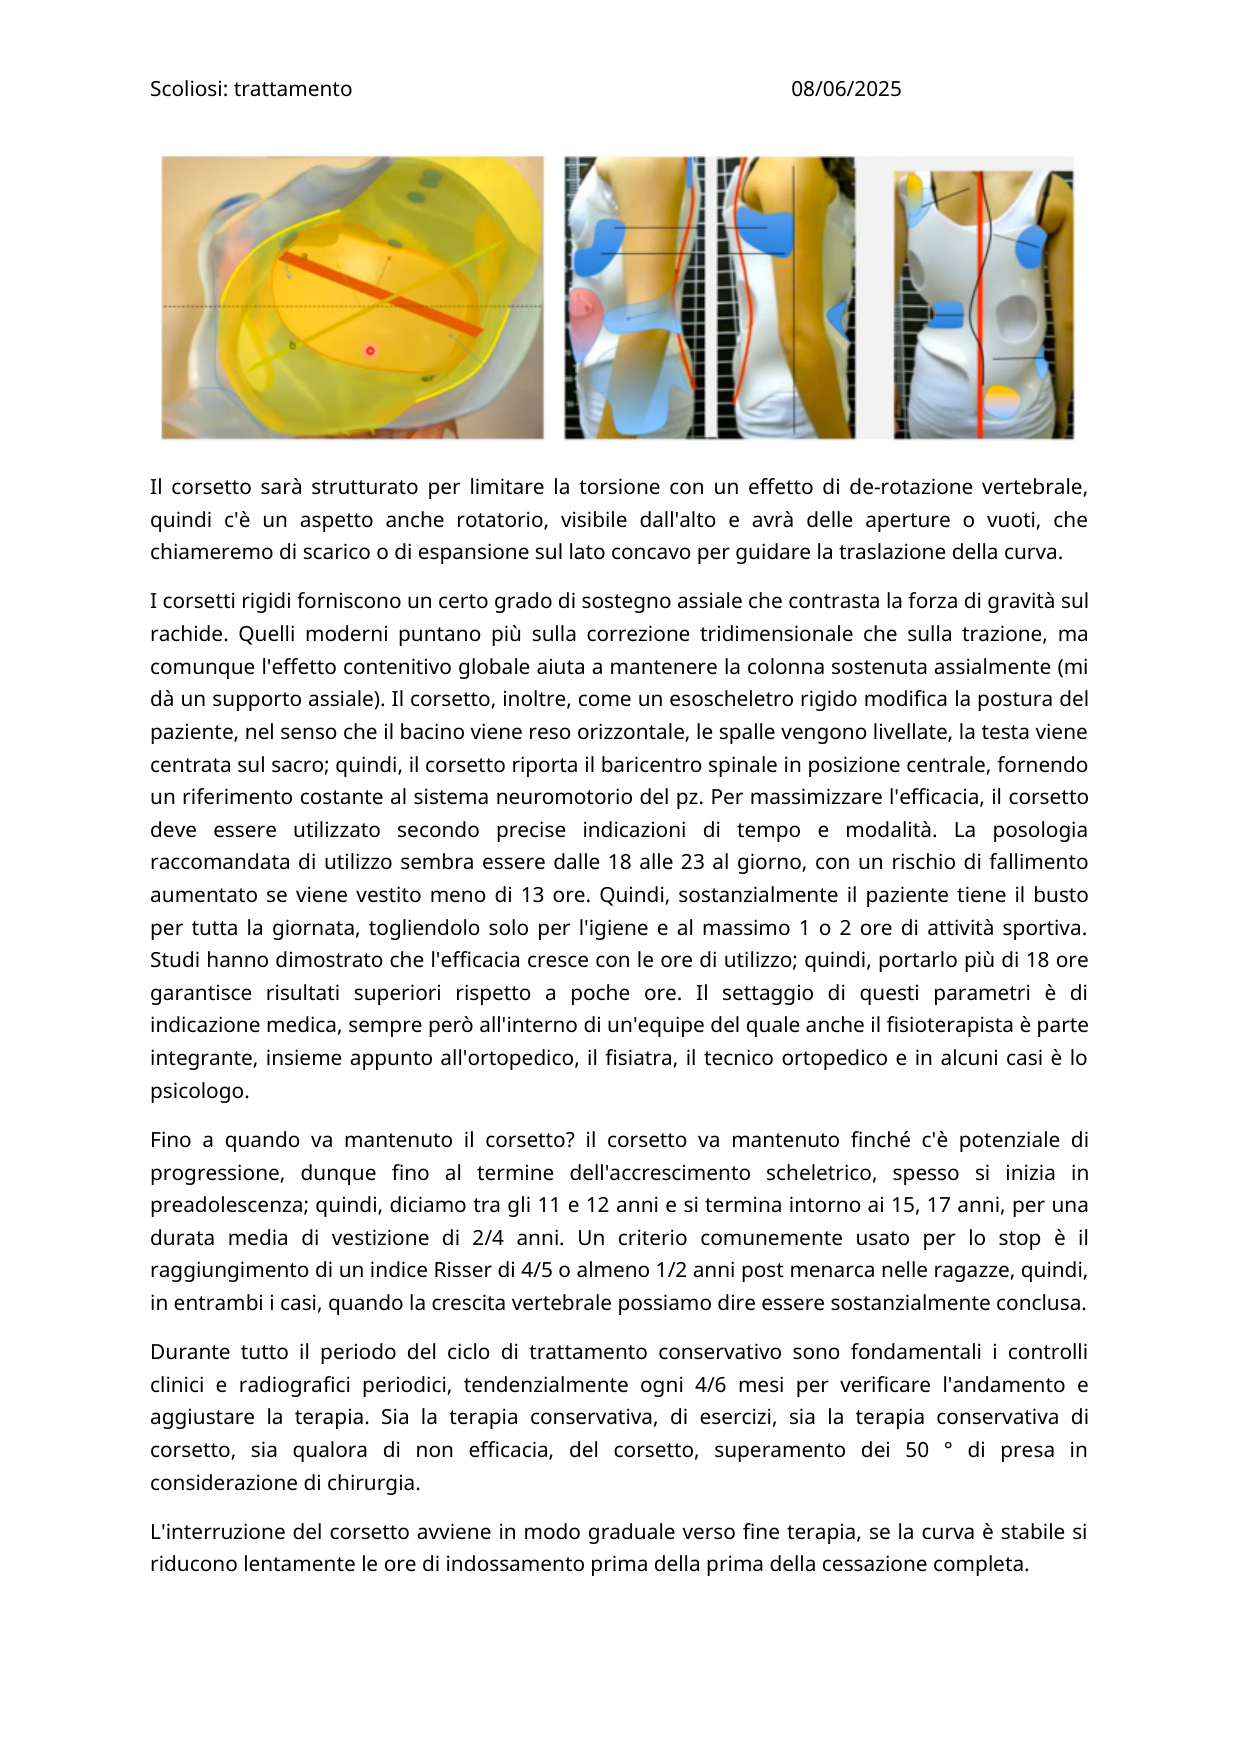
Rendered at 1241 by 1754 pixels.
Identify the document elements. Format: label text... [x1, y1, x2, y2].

text Il corsetto sarà strutturato per limitare la torsione con un effetto di de-rotazione vertebrale, quindi c'è un aspetto anche rotatorio, visibile dall'alto e avrà delle aperture o vuoti, che chiameremo di scarico o di espansione sul lato concavo per guidare la traslazione della curva. [150, 472, 1090, 566]
text L'interruzione del corsetto avviene in modo graduale verso fine terapia, se la curva è stabile si riducono lentamente le ore di indossamento prima della prima della cessazione completa. [150, 1517, 1090, 1578]
text I corsetti rigidi forniscono un certo grado di sostegno assiale che contrasta la forza di gravità sul rachide. Quelli moderni puntano più sulla correzione tridimensionale che sulla trazione, ma comunque l'effetto contenitivo globale aiuta a mantenere la colonna sostenuta assialmente (mi dà un supporto assiale). Il corsetto, inoltre, come un esoscheletro rigido modifica la postura del paziente, nel senso che il bacino viene reso orizzontale, le spalle vengono livellate, la testa viene centrata sul sacro; quindi, il corsetto riporta il baricentro spinale in posizione centrale, fornendo un riferimento costante al sistema neuromotorio del pz. Per massimizzare l'efficacia, il corsetto deve essere utilizzato secondo precise indicazioni di tempo e modalità. La posologia raccomandata di utilizzo sembra essere dalle 18 alle 23 al giorno, con un rischio di fallimento aumentato se viene vestito meno di 13 ore. Quindi, sostanzialmente il paziente tiene il busto per tutta la giornata, togliendolo solo per l'igiene e al massimo 1 o 2 ore di attività sportiva. Studi hanno dimostrato che l'efficacia cresce con le ore di utilizzo; quindi, portarlo più di 18 ore garantisce risultati superiori rispetto a poche ore. Il settaggio di questi parametri è di indicazione medica, sempre però all'interno di un'equipe del quale anche il fisioterapista è parte integrante, insieme appunto all'ortopedico, il fisiatra, il tecnico ortopedico e in alcuni casi è lo psicologo. [150, 587, 1090, 1104]
text Fino a quando va mantenuto il corsetto? il corsetto va mantenuto finché c'è potenziale di progressione, dunque fino al termine dell'accrescimento scheletrico, spesso si inizia in preadolescenza; quindi, diciamo tra gli 11 e 12 anni e si termina intorno ai 15, 17 anni, per una durata media di vestizione di 2/4 anni. Un criterio comunemente usato per lo stop è il raggiungimento di un indice Risser di 4/5 o almeno 1/2 anni post menarca nelle ragazze, quindi, in entrambi i casi, quando la crescita vertebrale possiamo dire essere sostanzialmente conclusa. [150, 1125, 1090, 1316]
picture [150, 150, 1091, 451]
text Durante tutto il periodo del ciclo di trattamento conservativo sono fondamentali i controlli clinici e radiografici periodici, tendenzialmente ogni 4/6 mesi per verificare l'andamento e aggiustare la terapia. Sia la terapia conservativa, di esercizi, sia la terapia conservativa di corsetto, sia qualora di non efficacia, del corsetto, superamento dei 50 ° di presa in considerazione di chirurgia. [150, 1337, 1090, 1496]
